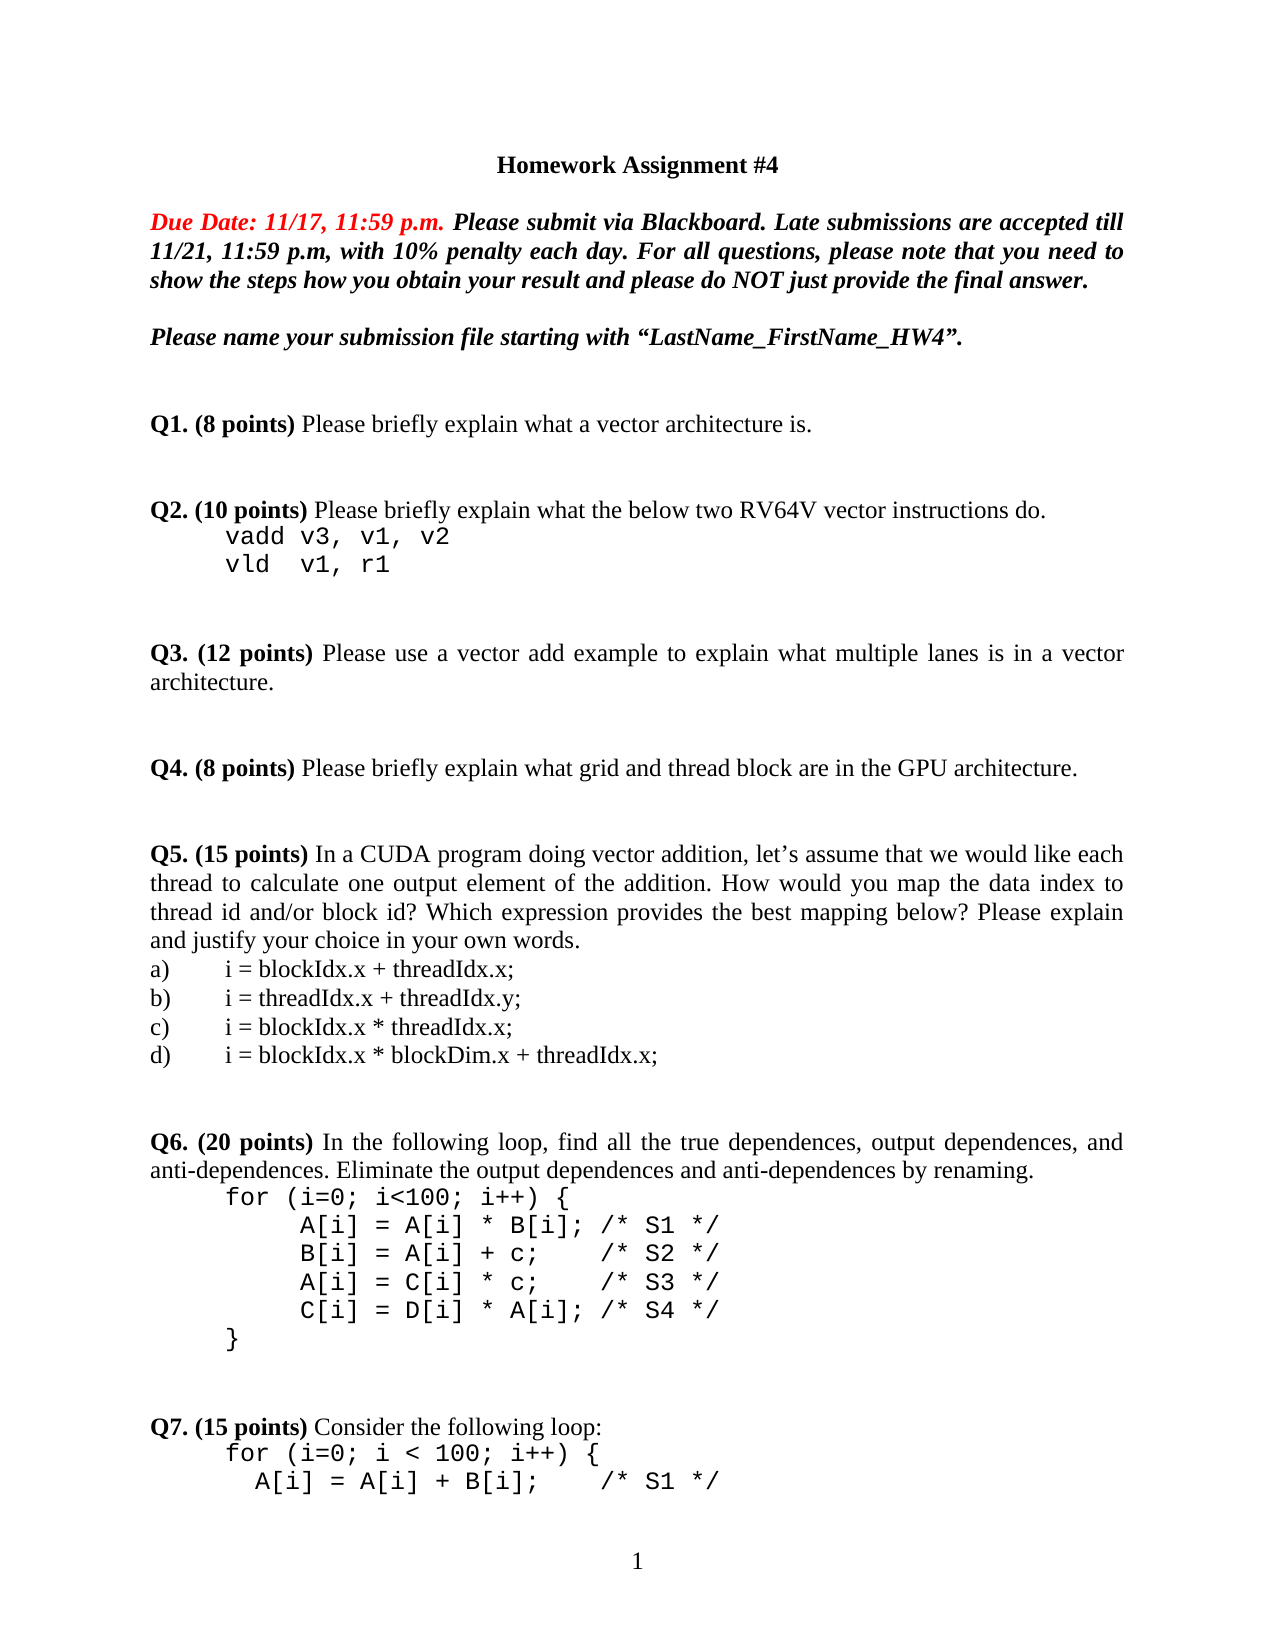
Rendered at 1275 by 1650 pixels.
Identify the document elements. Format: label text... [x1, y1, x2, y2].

text Q7. (15 points) Consider the following loop: [150, 1412, 1125, 1440]
text B[i] = A[i] + c; /* S2 */ [300, 1241, 1125, 1269]
text vadd v3, v1, v2 [225, 524, 1125, 552]
text for (i=0; i<100; i++) { [225, 1184, 1125, 1212]
text } [225, 1326, 1125, 1354]
text d) i = blockIdx.x * blockDim.x + threadIdx.x; [150, 1040, 1125, 1069]
text a) i = blockIdx.x + threadIdx.x; [150, 954, 1125, 983]
text c) i = blockIdx.x * threadIdx.x; [150, 1012, 1125, 1040]
text Q5. (15 points) In a CUDA program doing vector addition, let’s assume that we would like each thread to calculate one output element of the addition. How would you map the data index to thread id and/or block id? Which expression provides the best mapping below? Please explain and justify your choice in your own words. [150, 839, 1125, 954]
text A[i] = C[i] * c; /* S3 */ [300, 1269, 1125, 1297]
text C[i] = D[i] * A[i]; /* S4 */ [300, 1297, 1125, 1326]
text Due Date: 11/17, 11:59 p.m. Please submit via Blackboard. Late submissions are accepted till 11/21, 11:59 p.m, with 10% penalty each day. For all questions, please note that you need to show the steps how you obtain your result and please do NOT just provide the final answer. [150, 207, 1125, 294]
text A[i] = A[i] * B[i]; /* S1 */ [300, 1212, 1125, 1241]
text b) i = threadIdx.x + threadIdx.y; [150, 983, 1125, 1012]
text Q6. (20 points) In the following loop, find all the true dependences, output dependences, and anti-dependences. Eliminate the output dependences and anti-dependences by renaming. [150, 1127, 1125, 1184]
text Q4. (8 points) Please briefly explain what grid and thread block are in the GPU architecture. [150, 753, 1125, 782]
text Please name your submission file starting with “LastName_FirstName_HW4”. [150, 322, 1125, 351]
text for (i=0; i < 100; i++) { A[i] = A[i] + B[i]; /* S1 */ [225, 1440, 1125, 1497]
text Homework Assignment #4 [150, 150, 1125, 179]
text vld v1, r1 [225, 552, 1125, 580]
text Q1. (8 points) Please briefly explain what a vector architecture is. [150, 409, 1125, 437]
text Q3. (12 points) Please use a vector add example to explain what multiple lanes is in a vector architecture. [150, 638, 1125, 695]
text Q2. (10 points) Please briefly explain what the below two RV64V vector instructions do. [150, 495, 1125, 524]
